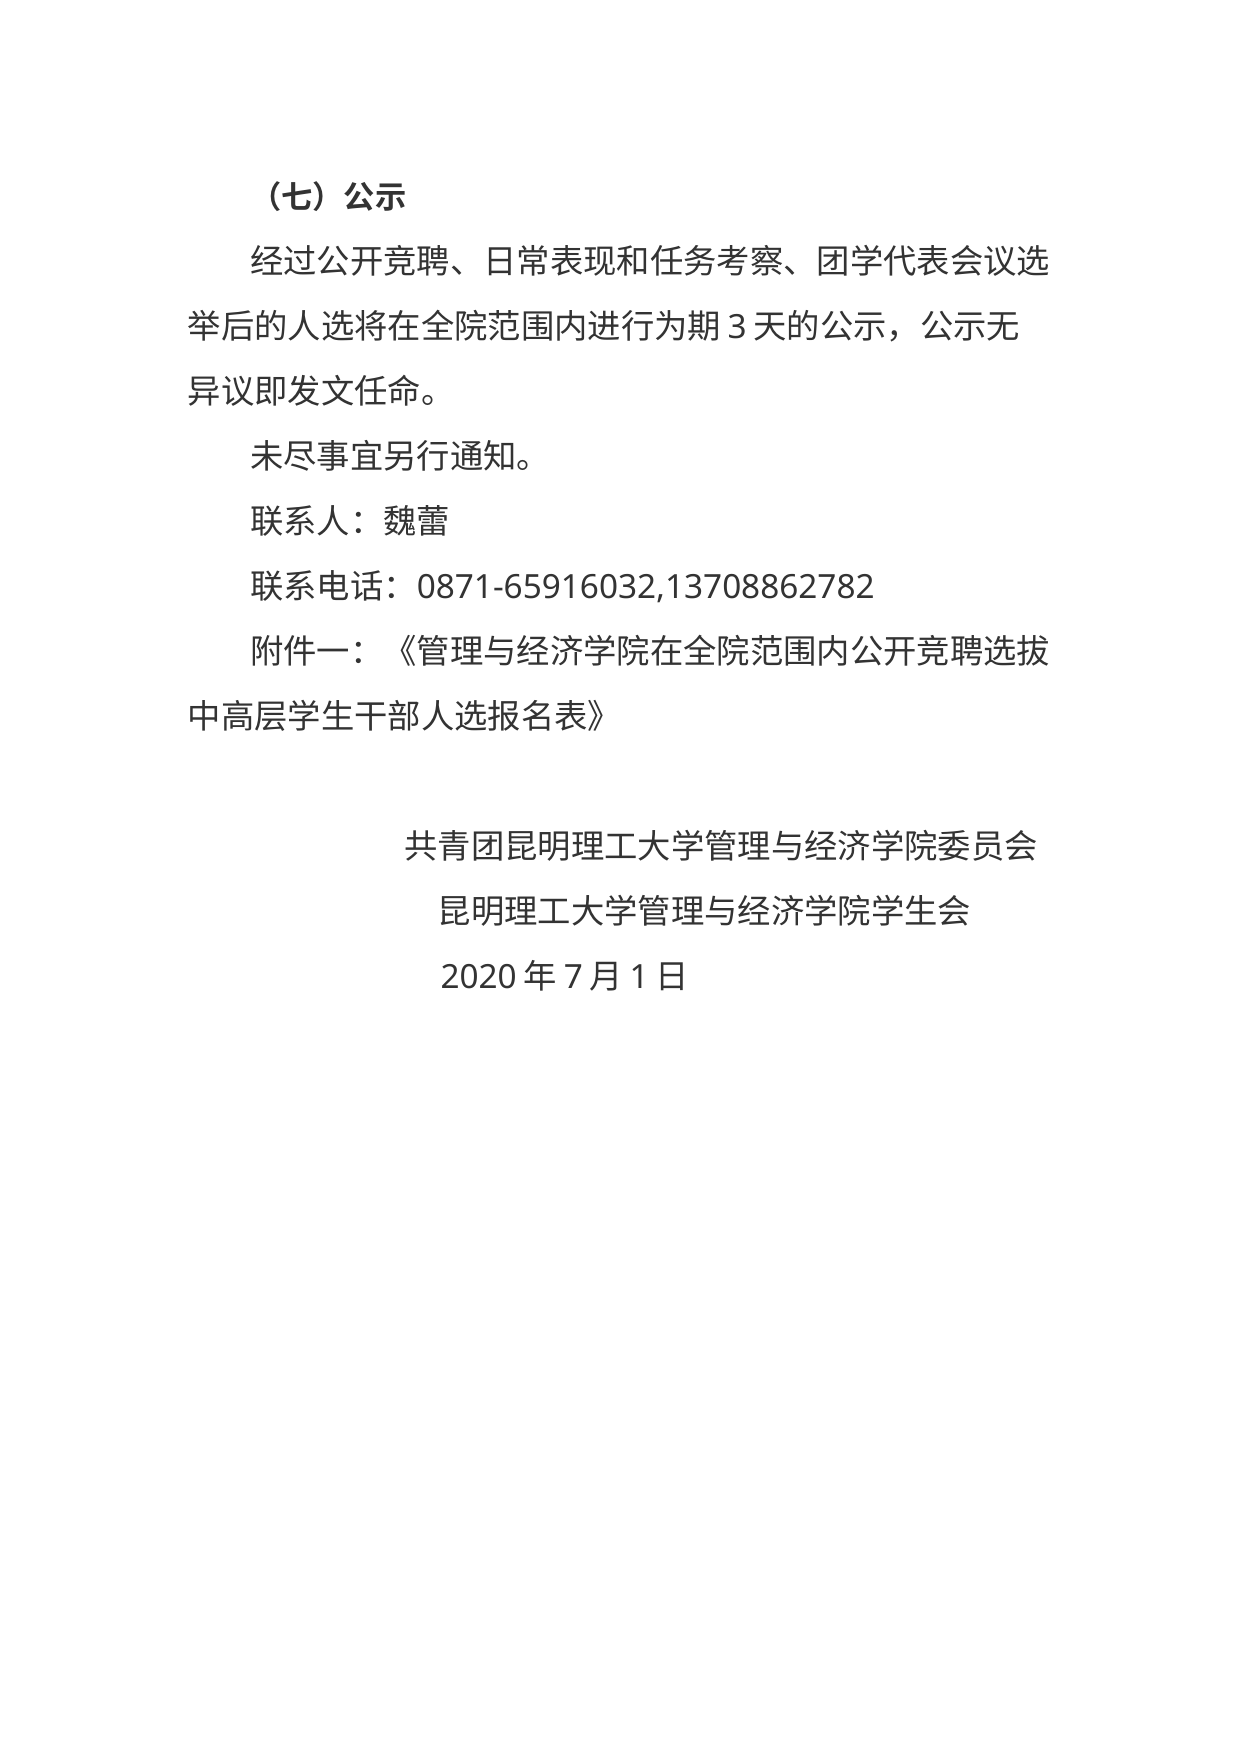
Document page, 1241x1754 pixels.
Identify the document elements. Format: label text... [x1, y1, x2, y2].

text 联系电话：0871-65916032,13708862782 [187, 552, 1053, 617]
text 未尽事宜另行通知。 [187, 422, 1053, 487]
text 经过公开竞聘、日常表现和任务考察、团学代表会议选举后的人选将在全院范围内进行为期3天的公示，公示无异议即发文任命。 [187, 227, 1053, 422]
text 附件一：《管理与经济学院在全院范围内公开竞聘选拔中高层学生干部人选报名表》 [187, 617, 1053, 747]
text 共青团昆明理工大学管理与经济学院委员会 [187, 812, 1053, 877]
text 联系人：魏蕾 [187, 487, 1053, 552]
text （七）公示 [187, 162, 1053, 227]
text 昆明理工大学管理与经济学院学生会 [187, 877, 1053, 942]
text 2020年7月1日 [187, 942, 1053, 1007]
